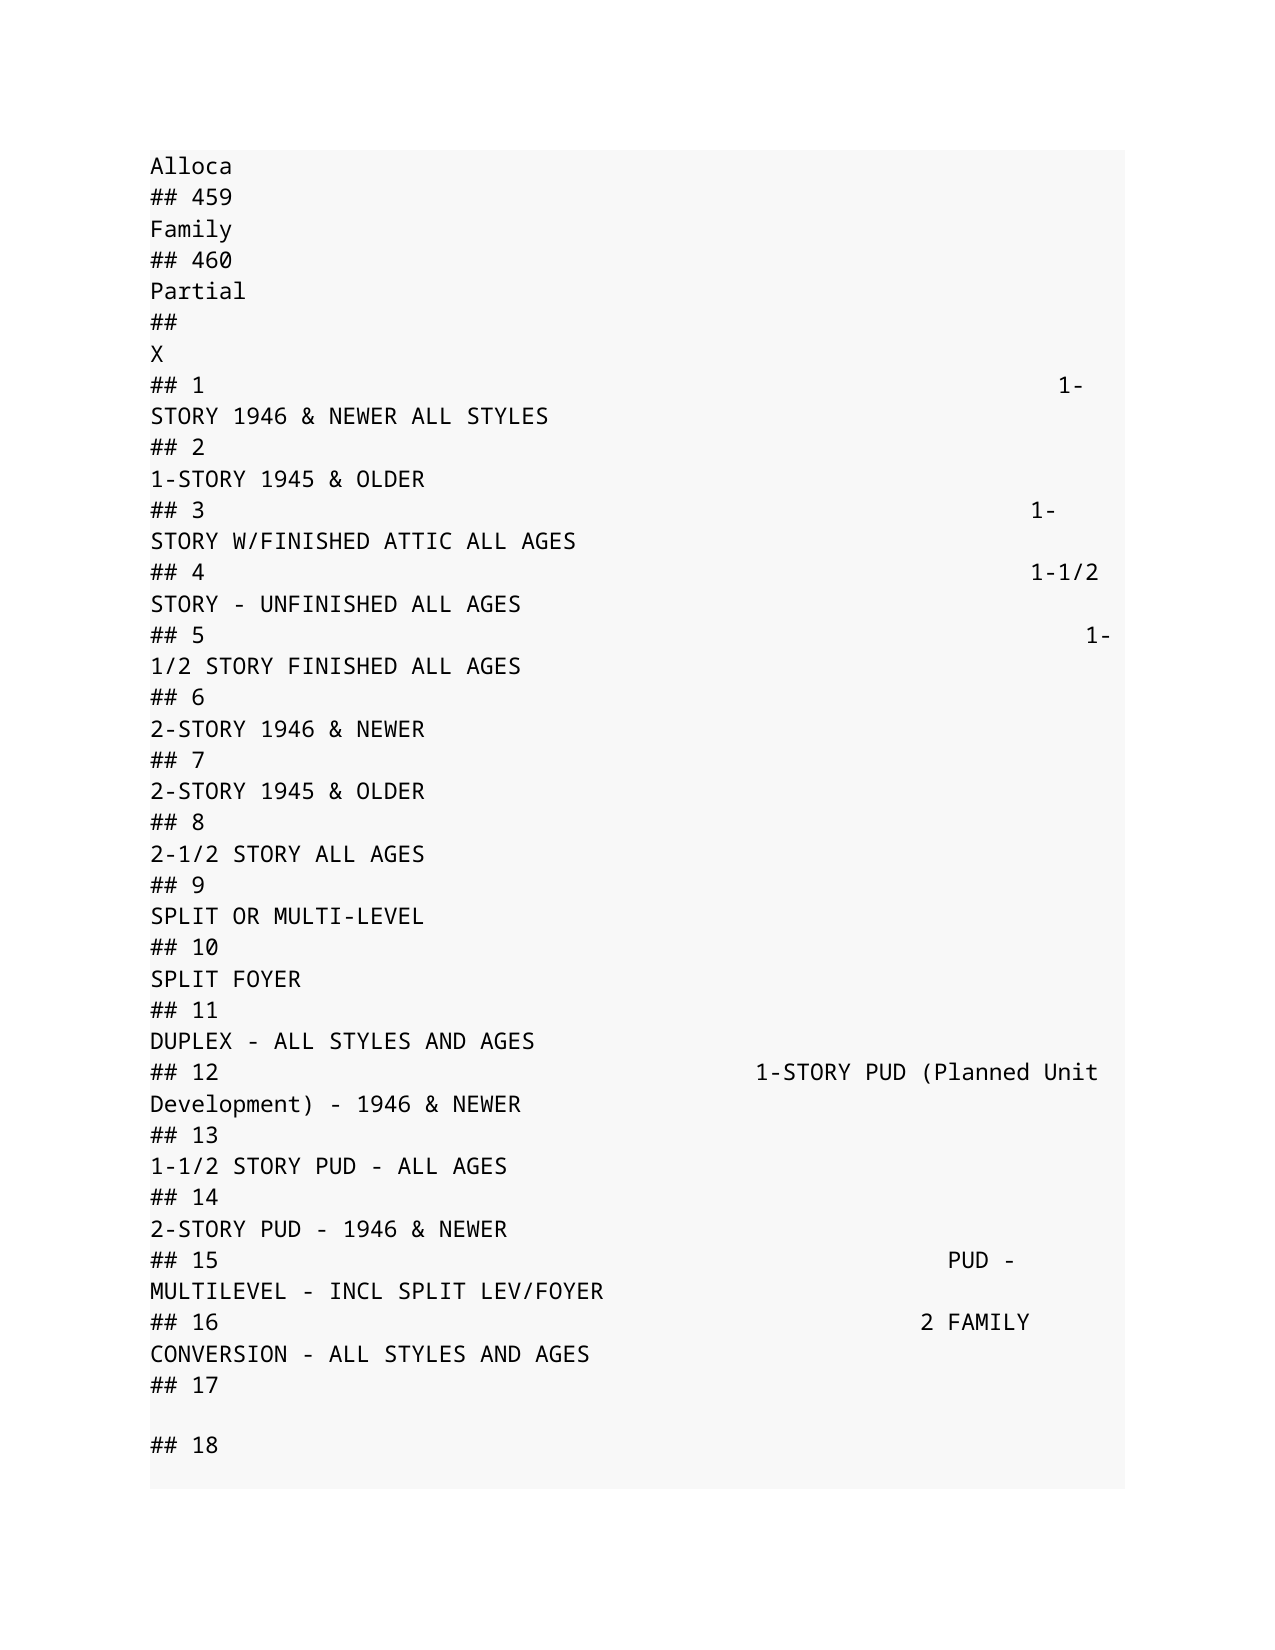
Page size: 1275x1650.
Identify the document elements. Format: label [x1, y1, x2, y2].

text [150, 150, 1125, 1489]
